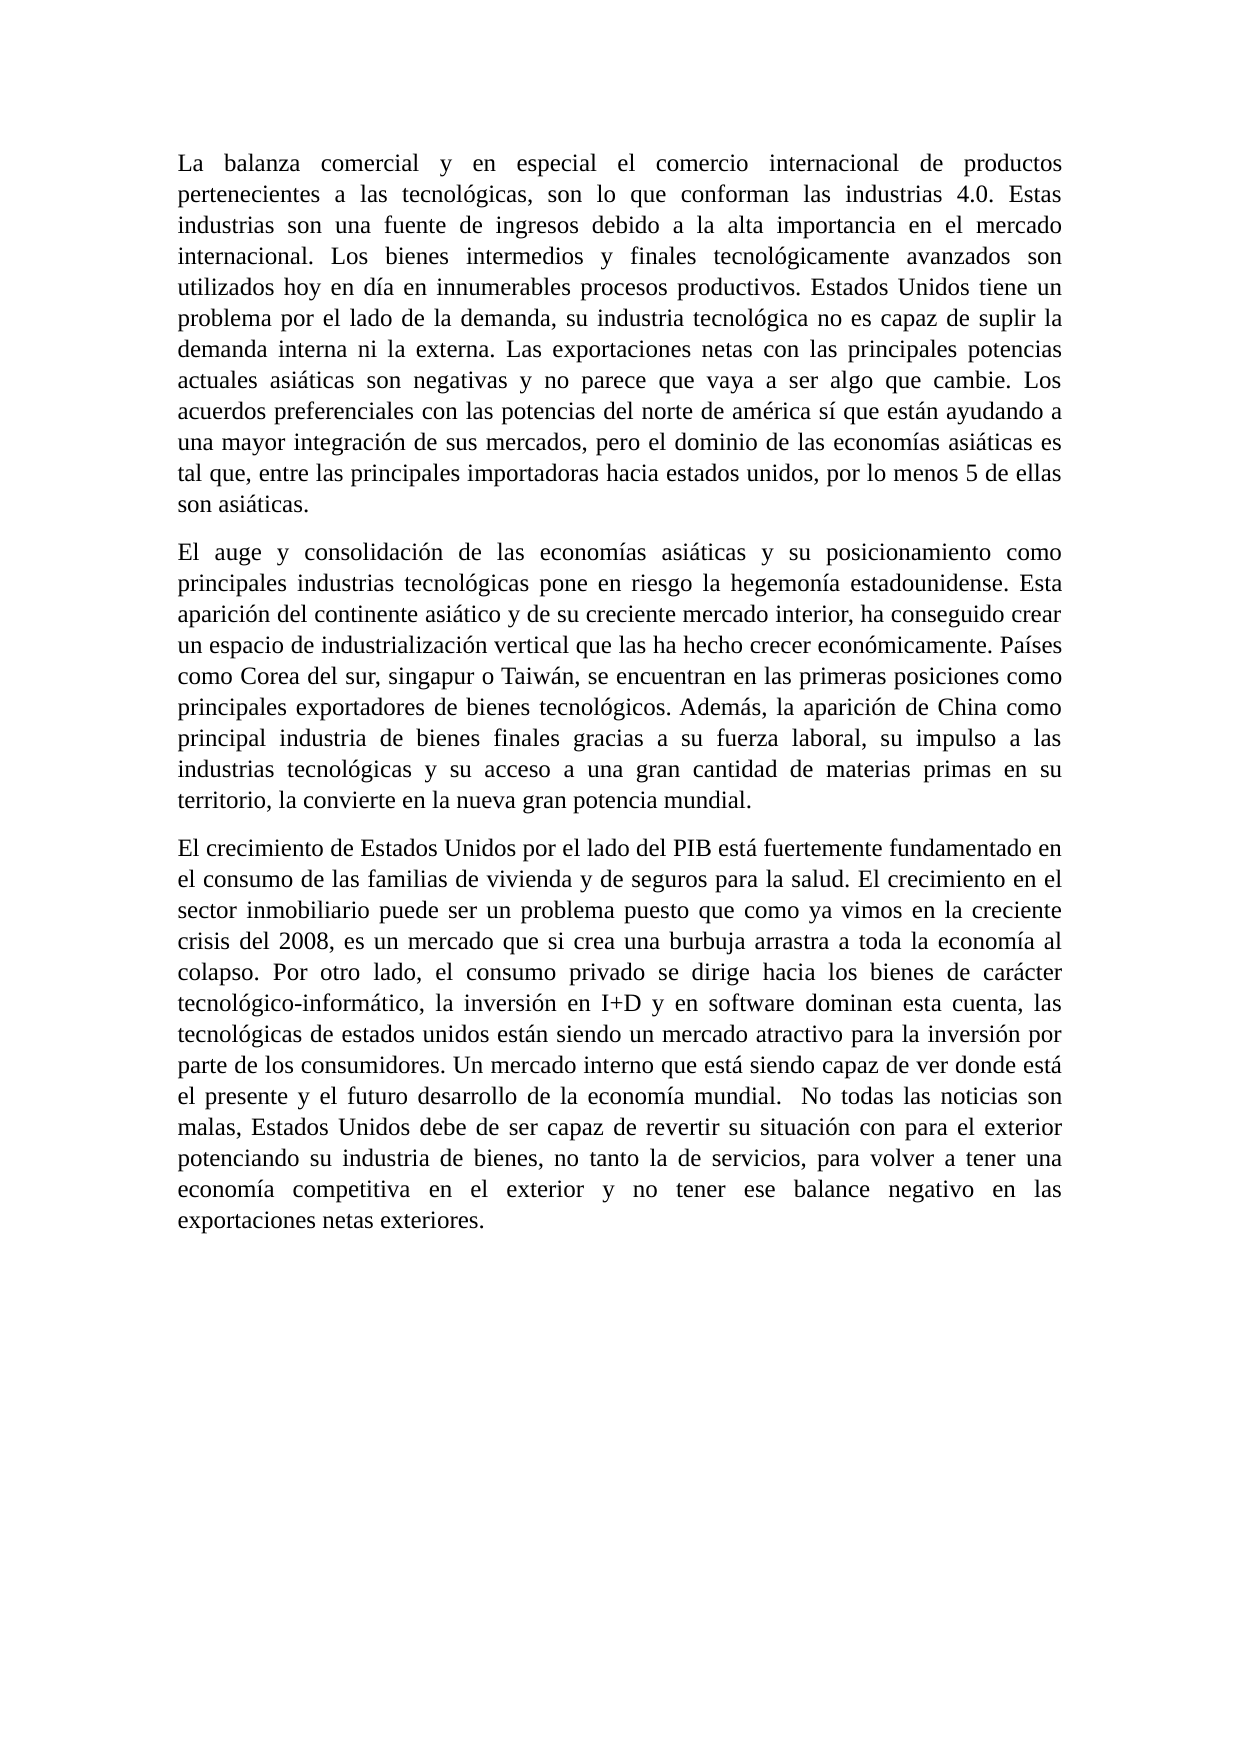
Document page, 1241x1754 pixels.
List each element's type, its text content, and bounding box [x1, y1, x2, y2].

text La balanza comercial y en especial el comercio internacional de productos pertenecientes a las tecnológicas, son lo que conforman las industrias 4.0. Estas industrias son una fuente de ingresos debido a la alta importancia en el mercado internacional. Los bienes intermedios y finales tecnológicamente avanzados son utilizados hoy en día en innumerables procesos productivos. Estados Unidos tiene un problema por el lado de la demanda, su industria tecnológica no es capaz de suplir la demanda interna ni la externa. Las exportaciones netas con las principales potencias actuales asiáticas son negativas y no parece que vaya a ser algo que cambie. Los acuerdos preferenciales con las potencias del norte de américa sí que están ayudando a una mayor integración de sus mercados, pero el dominio de las economías asiáticas es tal que, entre las principales importadoras hacia estados unidos, por lo menos 5 de ellas son asiáticas. [177, 148, 1063, 518]
text El auge y consolidación de las economías asiáticas y su posicionamiento como principales industrias tecnológicas pone en riesgo la hegemonía estadounidense. Esta aparición del continente asiático y de su creciente mercado interior, ha conseguido crear un espacio de industrialización vertical que las ha hecho crecer económicamente. Países como Corea del sur, singapur o Taiwán, se encuentran en las primeras posiciones como principales exportadores de bienes tecnológicos. Además, la aparición de China como principal industria de bienes finales gracias a su fuerza laboral, su impulso a las industrias tecnológicas y su acceso a una gran cantidad de materias primas en su territorio, la convierte en la nueva gran potencia mundial. [177, 537, 1063, 814]
text El crecimiento de Estados Unidos por el lado del PIB está fuertemente fundamentado en el consumo de las familias de vivienda y de seguros para la salud. El crecimiento en el sector inmobiliario puede ser un problema puesto que como ya vimos en la creciente crisis del 2008, es un mercado que si crea una burbuja arrastra a toda la economía al colapso. Por otro lado, el consumo privado se dirige hacia los bienes de carácter tecnológico-informático, la inversión en I+D y en software dominan esta cuenta, las tecnológicas de estados unidos están siendo un mercado atractivo para la inversión por parte de los consumidores. Un mercado interno que está siendo capaz de ver donde está el presente y el futuro desarrollo de la economía mundial. No todas las noticias son malas, Estados Unidos debe de ser capaz de revertir su situación con para el exterior potenciando su industria de bienes, no tanto la de servicios, para volver a tener una economía competitiva en el exterior y no tener ese balance negativo en las exportaciones netas exteriores. [177, 833, 1063, 1234]
